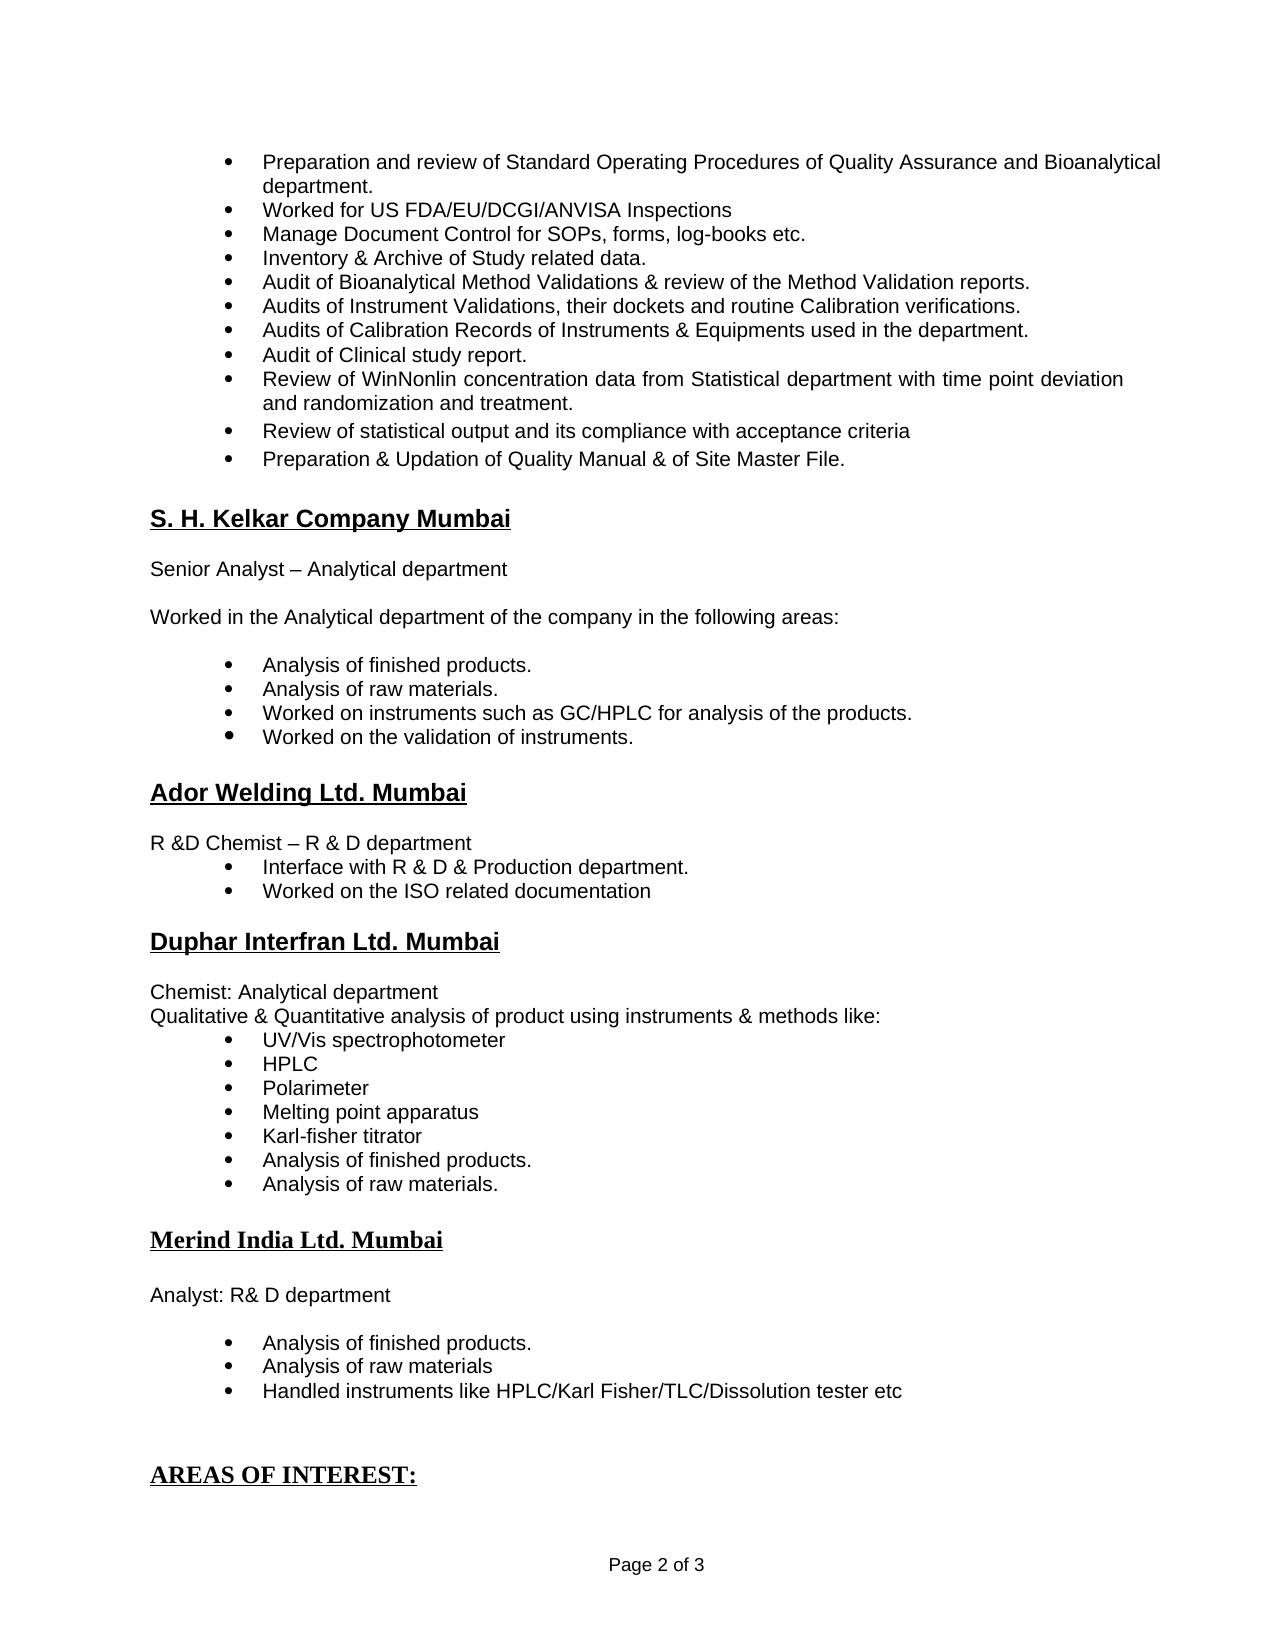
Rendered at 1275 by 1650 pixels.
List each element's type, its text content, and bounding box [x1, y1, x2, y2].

list Manage Document Control for SOPs, forms, log-books etc. [187, 222, 1125, 246]
list Analysis of raw materials [225, 1354, 1125, 1378]
list Worked for US FDA/EU/DCGI/ANVISA Inspections [187, 198, 1125, 222]
text Areas of Interest: [150, 1460, 1125, 1489]
list Analysis of finished products. [225, 652, 1125, 676]
text Senior Analyst – Analytical department [150, 557, 1125, 581]
list Analysis of finished products. [225, 1148, 1125, 1172]
list Handled instruments like HPLC/Karl Fisher/TLC/Dissolution tester etc [225, 1378, 1125, 1402]
list Audits of Instrument Validations, their dockets and routine Calibration verifications. [187, 294, 1125, 318]
list Audits of Calibration Records of Instruments & Equipments used in the department. [187, 318, 1125, 342]
list Worked on instruments such as GC/HPLC for analysis of the products. [225, 701, 1125, 724]
text S. H. Kelkar Company Mumbai [150, 504, 1125, 533]
list Preparation & Updation of Quality Manual & of Site Master File. [225, 447, 1125, 471]
list Inventory & Archive of Study related data. [187, 246, 1125, 270]
text Qualitative & Quantitative analysis of product using instruments & methods like: [150, 1004, 1125, 1028]
list UV/Vis spectrophotometer [225, 1028, 1125, 1052]
text Duphar Interfran Ltd. Mumbai [150, 927, 1125, 956]
text R &D Chemist – R & D department [150, 831, 1125, 855]
list Worked on the ISO related documentation [225, 879, 1125, 903]
list Polarimeter [225, 1076, 1125, 1100]
list Audit of Clinical study report. [187, 342, 1125, 366]
text Chemist: Analytical department [150, 980, 1125, 1004]
list Audit of Bioanalytical Method Validations & review of the Method Validation reports. [187, 270, 1125, 294]
list Worked on the validation of instruments. [225, 724, 1125, 749]
list Karl-fisher titrator [225, 1124, 1125, 1148]
list Melting point apparatus [225, 1100, 1125, 1124]
list Preparation and review of Standard Operating Procedures of Quality Assurance and Bioanalytical department. [187, 150, 1125, 198]
list Review of statistical output and its compliance with acceptance criteria [225, 419, 1125, 443]
list Analysis of finished products. [225, 1330, 1125, 1354]
text Merind India Ltd. Mumbai [150, 1225, 1125, 1254]
list Interface with R & D & Production department. [225, 855, 1125, 879]
list Analysis of raw materials. [225, 676, 1125, 701]
list Review of WinNonlin concentration data from Statistical department with time point deviation and randomization and treatment. [225, 366, 1125, 414]
list Analysis of raw materials. [225, 1172, 1125, 1196]
text Analyst: R& D department [150, 1282, 1125, 1306]
text Worked in the Analytical department of the company in the following areas: [150, 604, 1125, 628]
list HPLC [225, 1052, 1125, 1076]
text Ador Welding Ltd. Mumbai [150, 778, 1125, 807]
